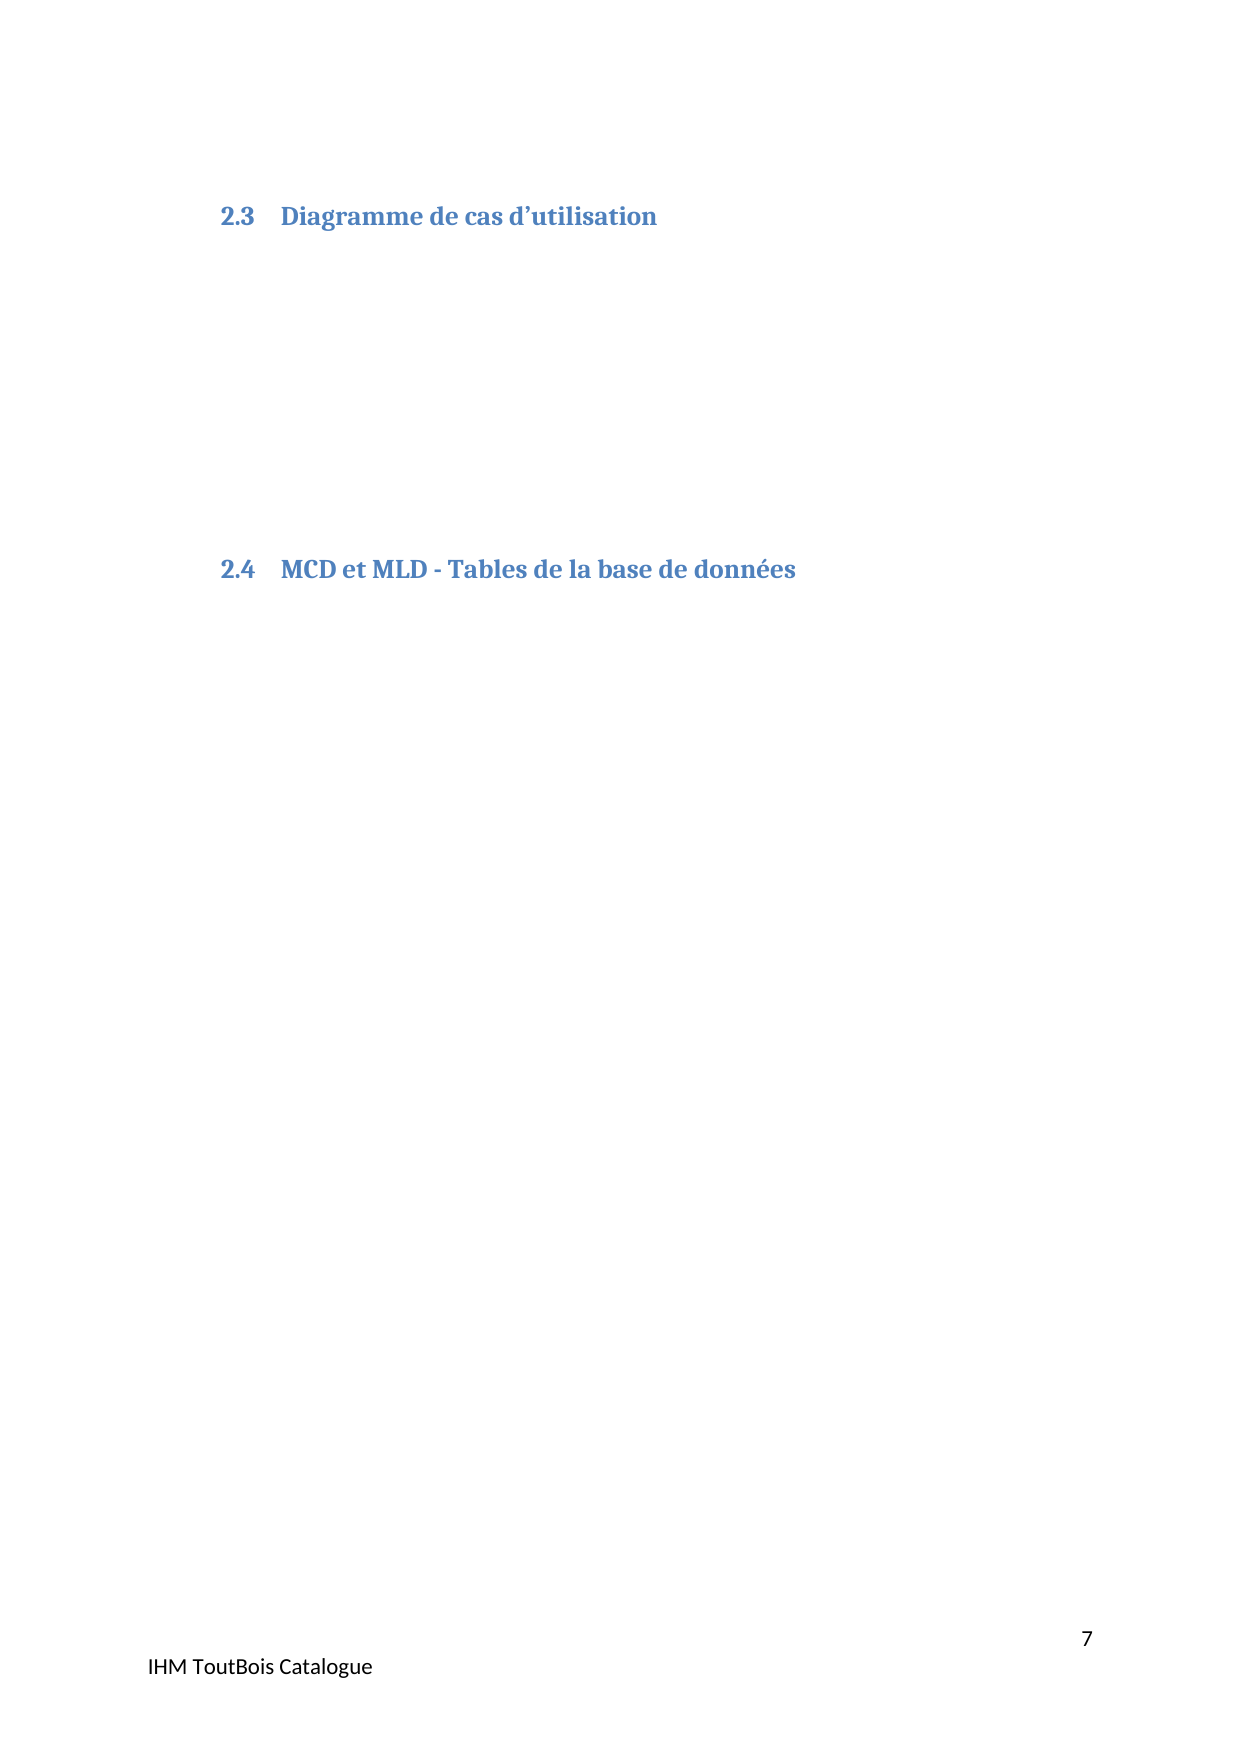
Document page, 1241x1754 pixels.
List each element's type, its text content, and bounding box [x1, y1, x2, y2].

subtitle Diagramme de cas d’utilisation [221, 201, 1093, 232]
subtitle MCD et MLD - Tables de la base de données [221, 554, 1093, 586]
